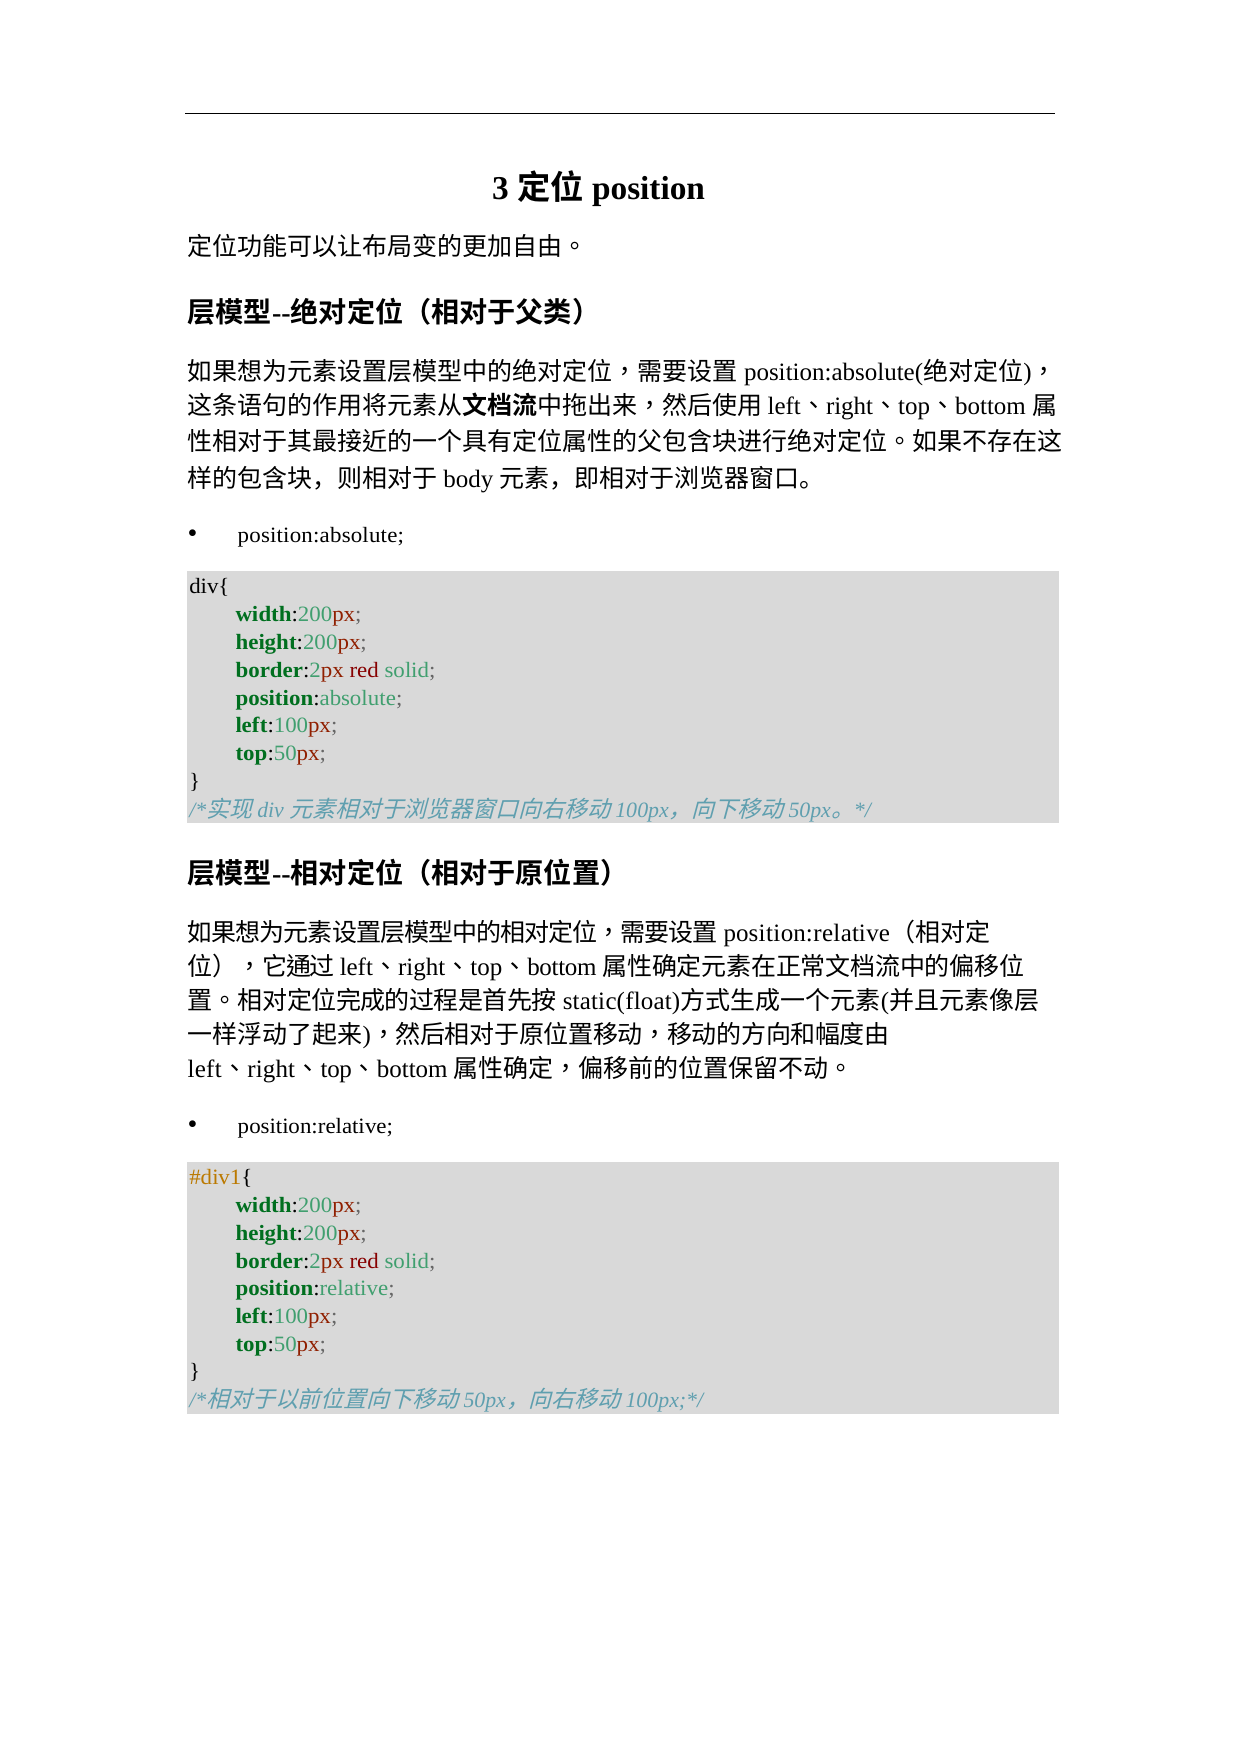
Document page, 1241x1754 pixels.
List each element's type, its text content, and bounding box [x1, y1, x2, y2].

text 定位功能可以让布局变的更加自由。 [187, 228, 1078, 262]
subtitle 层模型--相对定位（相对于原位置） [187, 851, 1078, 892]
subtitle 层模型--绝对定位（相对于父类） [187, 292, 1078, 330]
list position:absolute; [187, 516, 1078, 548]
table_cell left:100px; [187, 1301, 1059, 1329]
list position:relative; [187, 1107, 1078, 1139]
table_cell position:absolute; [187, 683, 1059, 710]
table_cell position:relative; [187, 1274, 1059, 1301]
table_cell border:2px red solid; [187, 655, 1059, 683]
text 如果想为元素设置层模型中的相对定位，需要设置 position:relative（相对定位），它通过 left、right、top、bottom 属性确定元素在正常文档流中的偏移位置。相对定位完成的过程是首先按 static(float)方式生成一个元素(并且元素像层一样浮动了起来)，然后相对于原位置移动，移动的方向和幅度由 left、right、top、bottom 属性确定，偏移前的位置保留不动。 [187, 915, 1054, 1085]
table_cell border:2px red solid; [187, 1246, 1059, 1274]
table_header #div1{ [187, 1162, 1059, 1190]
table_cell } [187, 766, 1059, 794]
text 如果想为元素设置层模型中的绝对定位，需要设置 position:absolute(绝对定位)， 这条语句的作用将元素从文档流中拖出来，然后使用left、right、top、bottom 属性相对于其最接近的一个具有定位属性的父包含块进行绝对定位。如果不存在这样的包含块，则相对于 body 元素，即相对于浏览器窗口。 [187, 354, 1065, 494]
table_cell height:200px; [187, 627, 1059, 655]
table_cell top:50px; [187, 738, 1059, 766]
table_header div{ [187, 571, 1059, 599]
table_cell } [187, 1357, 1059, 1385]
table_cell width:200px; [187, 599, 1059, 627]
table_cell /*实现 div 元素相对于浏览器窗口向右移动 100px，向下移动 50px。*/ [187, 794, 1059, 823]
table_cell top:50px; [187, 1329, 1059, 1357]
table_cell width:200px; [187, 1190, 1059, 1218]
subtitle 3 定位 position [475, 161, 722, 209]
table_cell /*相对于以前位置向下移动 50px，向右移动 100px;*/ [187, 1385, 1059, 1414]
table_cell left:100px; [187, 710, 1059, 738]
table_cell height:200px; [187, 1218, 1059, 1246]
